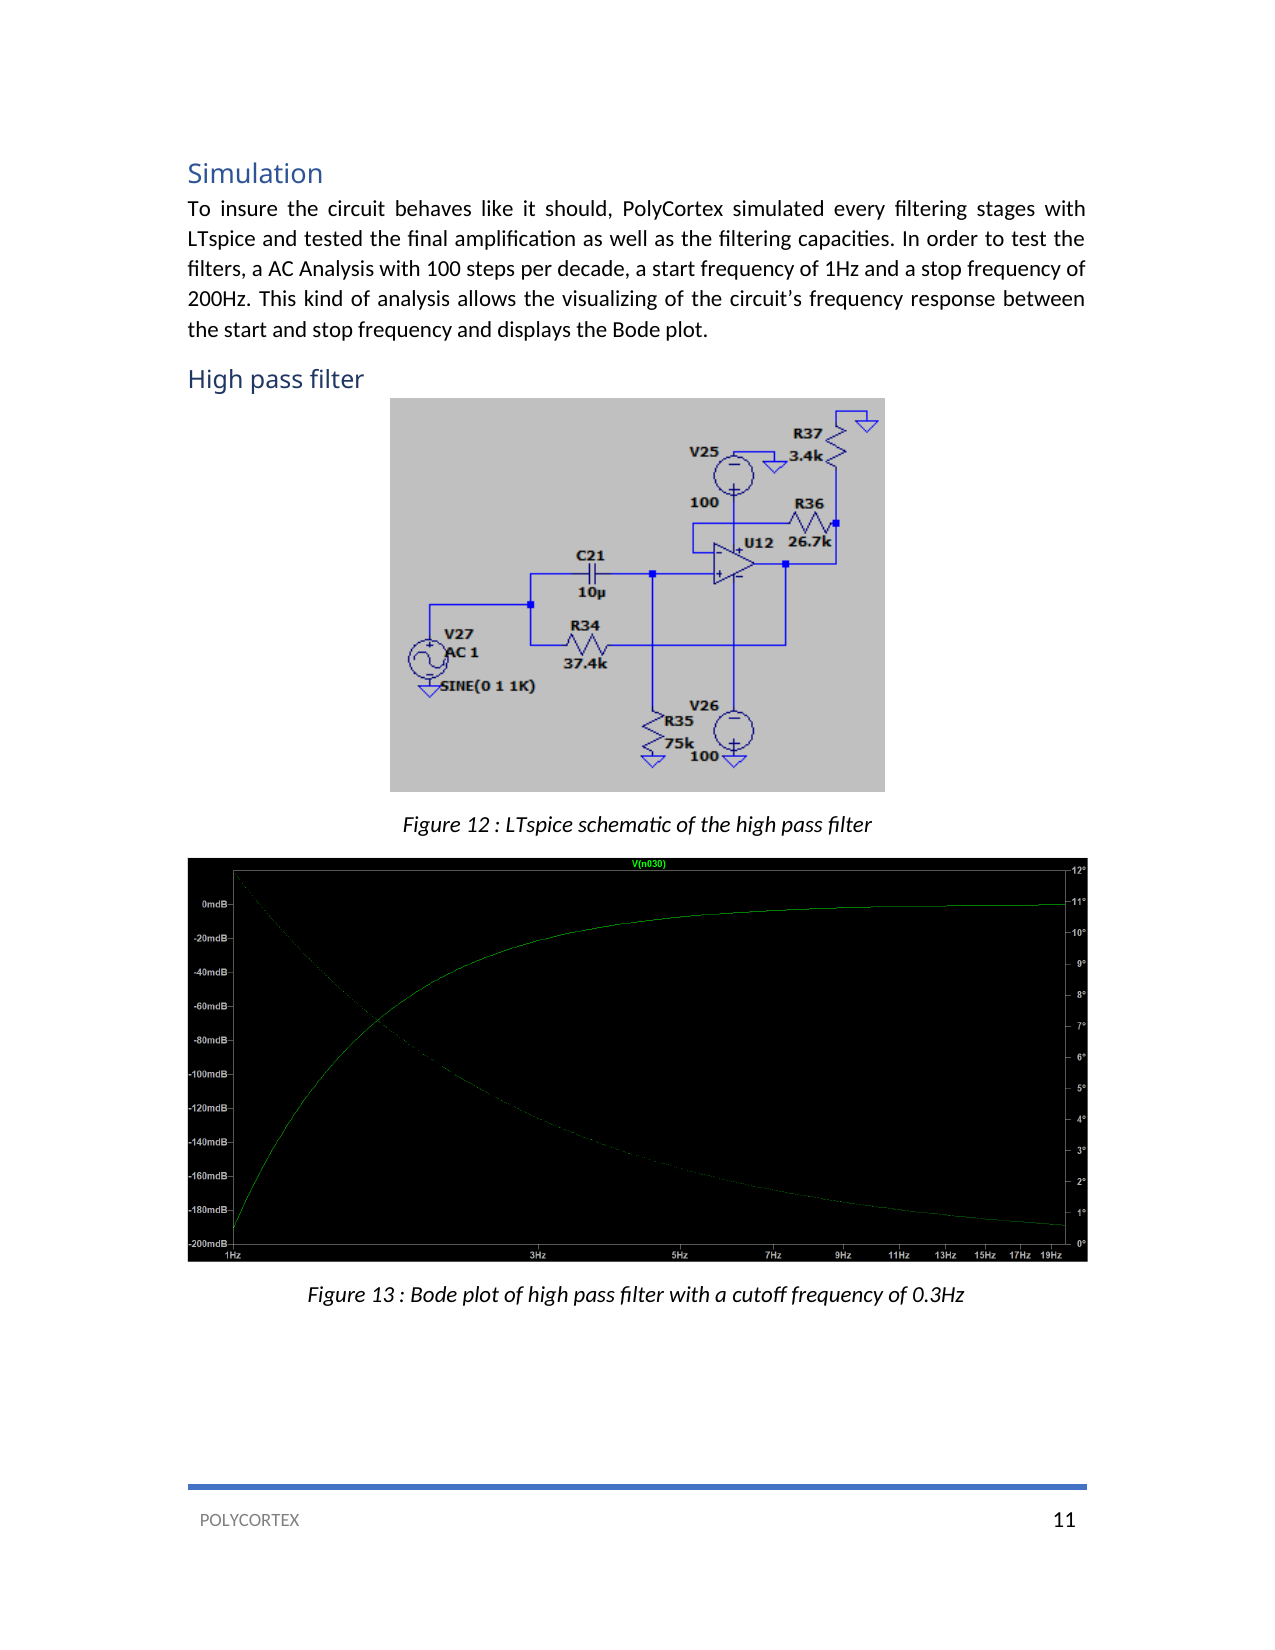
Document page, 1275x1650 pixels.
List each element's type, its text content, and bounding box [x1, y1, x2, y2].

picture [187, 857, 1088, 1262]
picture [390, 398, 885, 792]
text Figure 13 : Bode plot of high pass filter with a cutoff frequency of 0.3Hz [187, 1280, 1087, 1308]
text To insure the circuit behaves like it should, PolyCortex simulated every filtering stages with LTspice and tested the final amplification as well as the filtering capacities. In order to test the filters, a AC Analysis with 100 steps per decade, a start frequency of 1Hz and a stop frequency of 200Hz. This kind of analysis allows the visualizing of the circuit’s frequency response between the start and stop frequency and displays the Bode plot. [187, 194, 1087, 343]
text Figure 12 : LTspice schematic of the high pass filter [187, 810, 1087, 838]
subtitle High pass filter [187, 362, 1087, 396]
subtitle Simulation [187, 154, 1087, 191]
